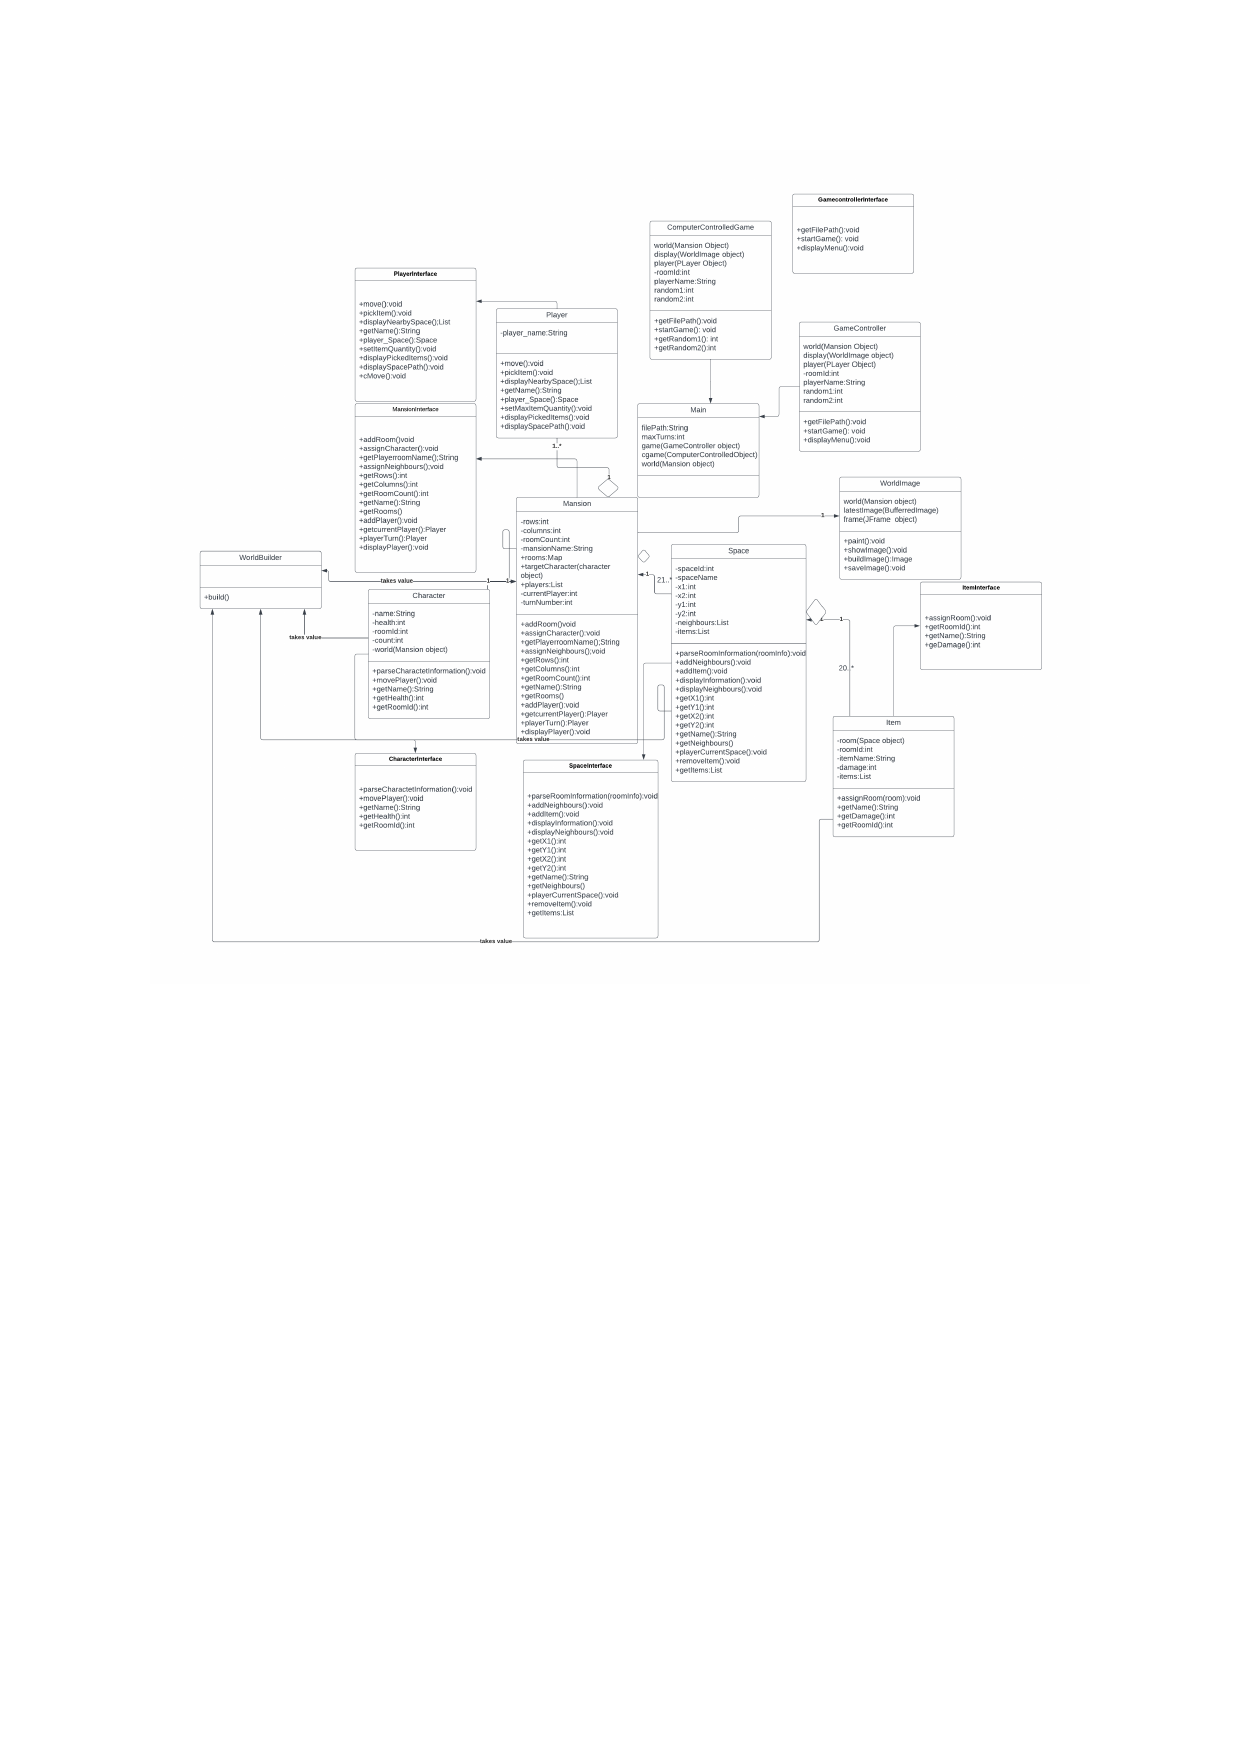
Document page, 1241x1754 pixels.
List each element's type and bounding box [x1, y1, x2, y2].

picture [150, 150, 1091, 984]
